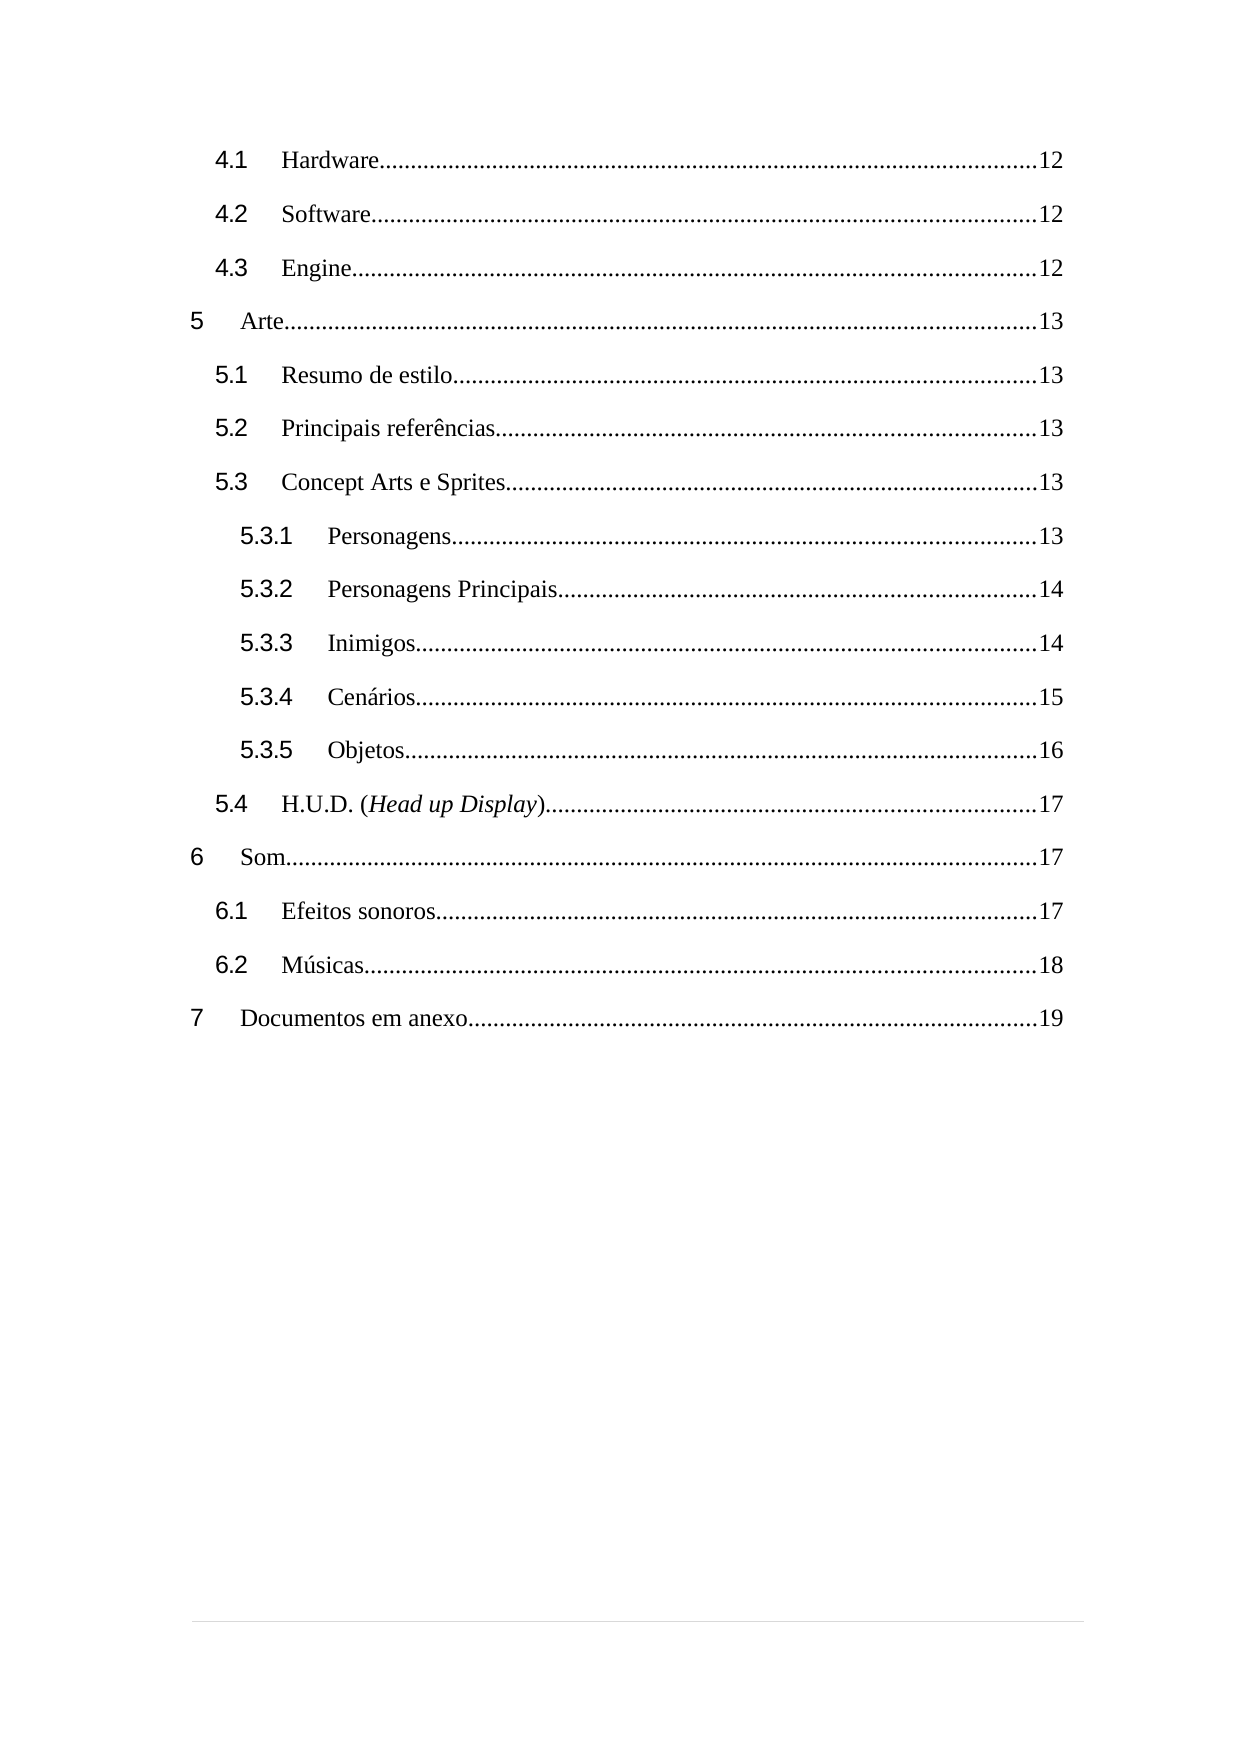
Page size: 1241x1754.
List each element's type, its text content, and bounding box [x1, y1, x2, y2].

list Arte 13 [190, 306, 1107, 335]
list Concept Arts e Sprites 13 [215, 467, 1107, 496]
list Personagens Principais 14 [240, 574, 1107, 603]
list Hardware 12 [215, 145, 1107, 174]
list Software 12 [215, 199, 1107, 227]
list Resumo de estilo 13 [215, 360, 1107, 388]
list Inimigos 14 [240, 628, 1107, 657]
list Engine 12 [215, 253, 1107, 282]
list H.U.D. (Head up Display) 17 [215, 789, 1107, 818]
list Músicas 18 [215, 950, 1107, 979]
list Som 17 [190, 842, 1107, 871]
list Objetos 16 [240, 735, 1107, 764]
list Documentos em anexo 19 [190, 1003, 1107, 1032]
list Personagens 13 [240, 521, 1107, 549]
list Cenários 15 [240, 682, 1107, 711]
list Efeitos sonoros 17 [215, 896, 1107, 925]
list Principais referências 13 [215, 413, 1107, 442]
